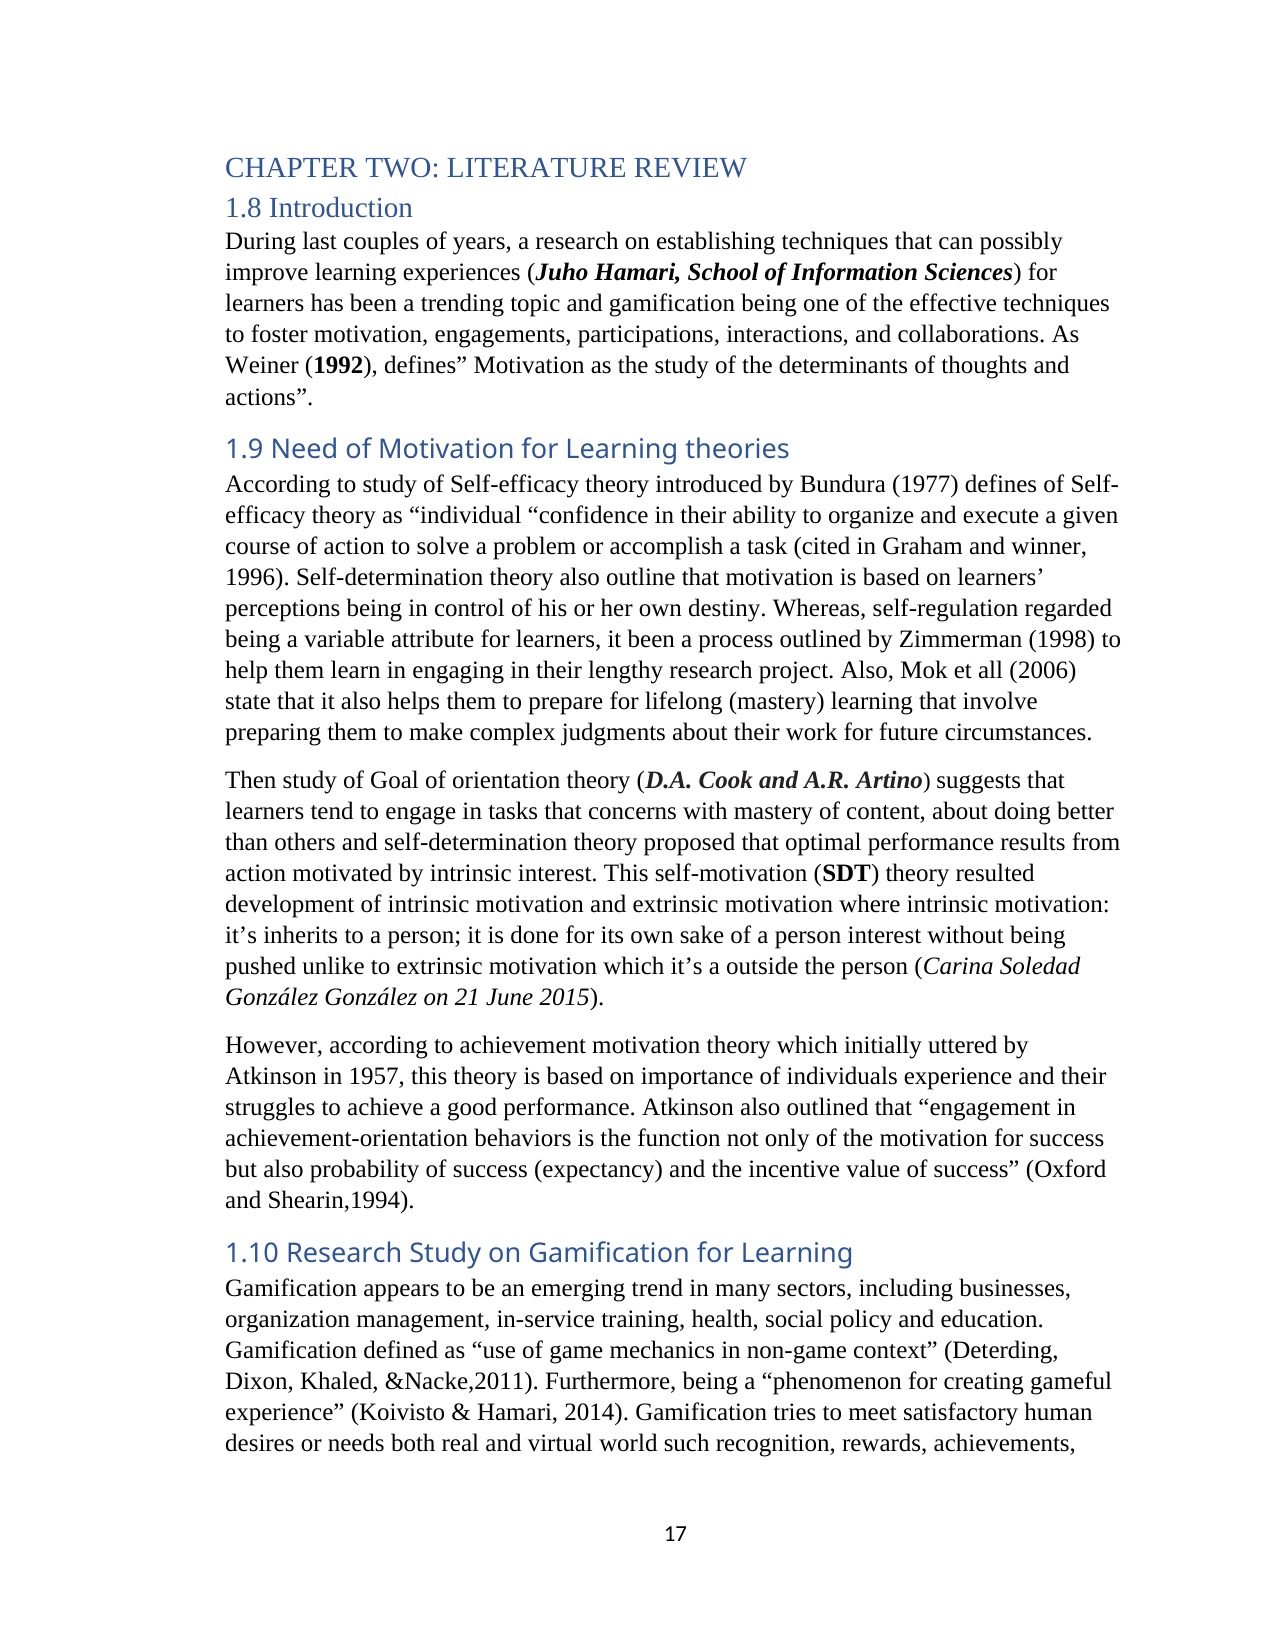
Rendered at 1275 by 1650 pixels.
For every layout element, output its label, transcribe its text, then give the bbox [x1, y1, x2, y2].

text During last couples of years, a research on establishing techniques that can possibly improve learning experiences (Juho Hamari, School of Information Sciences) for learners has been a trending topic and gamification being one of the effective techniques to foster motivation, engagements, participations, interactions, and collaborations. As Weiner (1992), defines” Motivation as the study of the determinants of thoughts and actions”. [225, 226, 1125, 410]
subtitle Need of Motivation for Learning theories [225, 429, 1125, 466]
text According to study of Self-efficacy theory introduced by Bundura (1977) defines of Self-efficacy theory as “individual “confidence in their ability to organize and execute a given course of action to solve a problem or accomplish a task (cited in Graham and winner, 1996). Self-determination theory also outline that motivation is based on learners’ perceptions being in control of his or her own destiny. Whereas, self-regulation regarded being a variable attribute for learners, it been a process outlined by Zimmerman (1998) to help them learn in engaging in their lengthy research project. Also, Mok et all (2006) state that it also helps them to prepare for lifelong (mastery) learning that involve preparing them to make complex judgments about their work for future circumstances. [225, 469, 1125, 746]
text However, according to achievement motivation theory which initially uttered by Atkinson in 1957, this theory is based on importance of individuals experience and their struggles to achieve a good performance. Atkinson also outlined that “engagement in achievement-orientation behaviors is the function not only of the motivation for success but also probability of success (expectancy) and the incentive value of success” (Oxford and Shearin,1994). [225, 1030, 1125, 1214]
subtitle Research Study on Gamification for Learning [225, 1233, 1125, 1270]
subtitle CHAPTER TWO: LITERATURE REVIEW [225, 150, 1125, 183]
text Then study of Goal of orientation theory (D.A. Cook and A.R. Artino) suggests that learners tend to engage in tasks that concerns with mastery of content, about doing better than others and self-determination theory proposed that optimal performance results from action motivated by intrinsic interest. This self-motivation (SDT) theory resulted development of intrinsic motivation and extrinsic motivation where intrinsic motivation: it’s inherits to a person; it is done for its own sake of a person interest without being pushed unlike to extrinsic motivation which it’s a outside the person (Carina Soledad González González on 21 June 2015). [225, 765, 1125, 1011]
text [225, 1273, 1125, 1457]
subtitle Introduction [225, 190, 1125, 224]
